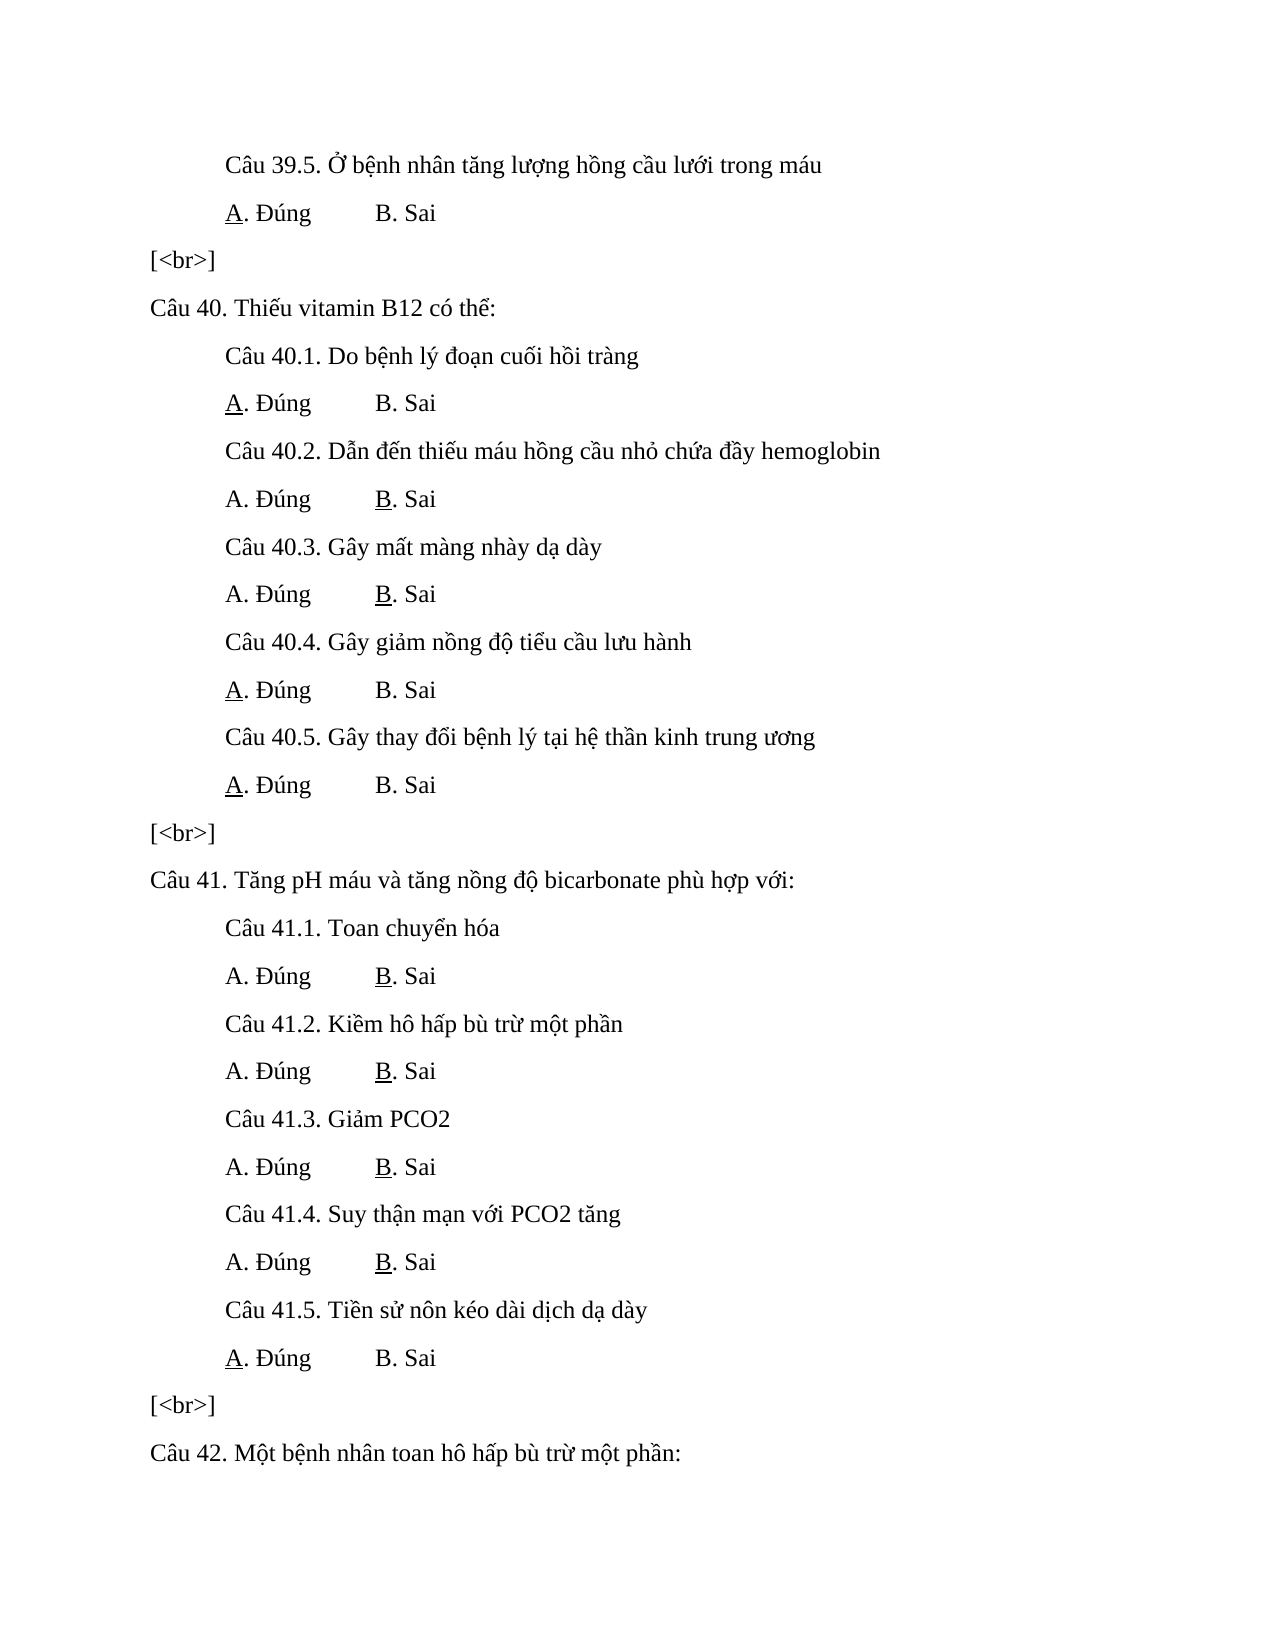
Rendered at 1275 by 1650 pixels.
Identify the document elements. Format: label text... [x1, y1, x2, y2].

text Câu 41.4. Suy thận mạn với PCO2 tăng [150, 1199, 1125, 1228]
text Câu 40.2. Dẫn đến thiếu máu hồng cầu nhỏ chứa đầy hemoglobin [150, 436, 1125, 465]
text Câu 41.5. Tiền sử nôn kéo dài dịch dạ dày [150, 1295, 1125, 1324]
text Câu 41.1. Toan chuyển hóa [150, 913, 1125, 942]
text Câu 40.3. Gây mất màng nhày dạ dày [150, 532, 1125, 560]
text Câu 39.5. Ở bệnh nhân tăng lượng hồng cầu lưới trong máu [150, 150, 1125, 179]
text [<br>] [150, 245, 1125, 274]
text Câu 40.5. Gây thay đổi bệnh lý tại hệ thần kinh trung ương [150, 722, 1125, 751]
text A. Đúng B. Sai [150, 1247, 1125, 1276]
text Câu 42. Một bệnh nhân toan hô hấp bù trừ một phần: [150, 1438, 1125, 1467]
text A. Đúng B. Sai [150, 388, 1125, 417]
text A. Đúng B. Sai [150, 579, 1125, 608]
text [<br>] [150, 1390, 1125, 1419]
text Câu 41.2. Kiềm hô hấp bù trừ một phần [150, 1009, 1125, 1037]
text Câu 40. Thiếu vitamin B12 có thể: [150, 293, 1125, 322]
text A. Đúng B. Sai [150, 770, 1125, 799]
text A. Đúng B. Sai [150, 675, 1125, 703]
text Câu 40.1. Do bệnh lý đoạn cuối hồi tràng [150, 341, 1125, 369]
text [<br>] [150, 818, 1125, 847]
text A. Đúng B. Sai [150, 1343, 1125, 1371]
text A. Đúng B. Sai [150, 484, 1125, 513]
text Câu 40.4. Gây giảm nồng độ tiểu cầu lưu hành [150, 627, 1125, 656]
text A. Đúng B. Sai [150, 1152, 1125, 1181]
text A. Đúng B. Sai [150, 1056, 1125, 1085]
text Câu 41.3. Giảm PCO2 [150, 1104, 1125, 1133]
text Câu 41. Tăng pH máu và tăng nồng độ bicarbonate phù hợp với: [150, 866, 1125, 894]
text A. Đúng B. Sai [150, 198, 1125, 226]
text A. Đúng B. Sai [150, 961, 1125, 990]
